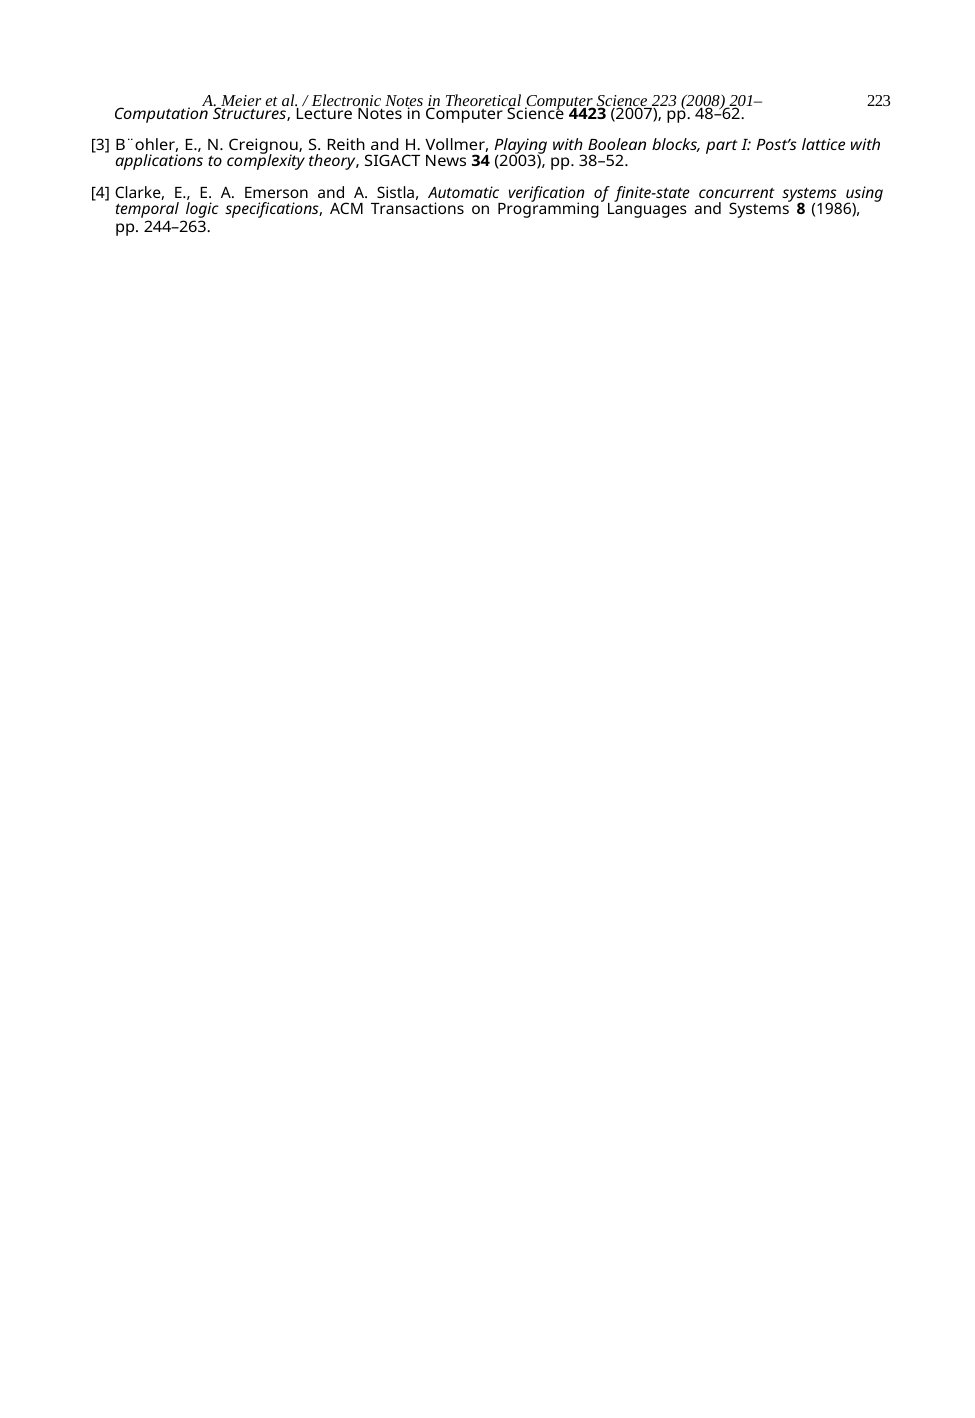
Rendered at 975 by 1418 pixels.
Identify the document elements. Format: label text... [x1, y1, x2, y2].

list Clarke, E., E. A. Emerson and A. Sistla, Automatic verification of finite-state concurrent systems using temporal logic specifications, ACM Transactions on Programming Languages and Systems 8 (1986), [91, 185, 883, 219]
list B¨ohler, E., N. Creignou, S. Reith and H. Vollmer, Playing with Boolean blocks, part I: Post’s lattice with applications to complexity theory, SIGACT News 34 (2003), pp. 38–52. [91, 137, 881, 171]
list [91, 108, 881, 123]
text pp. 244–263. [115, 219, 917, 235]
